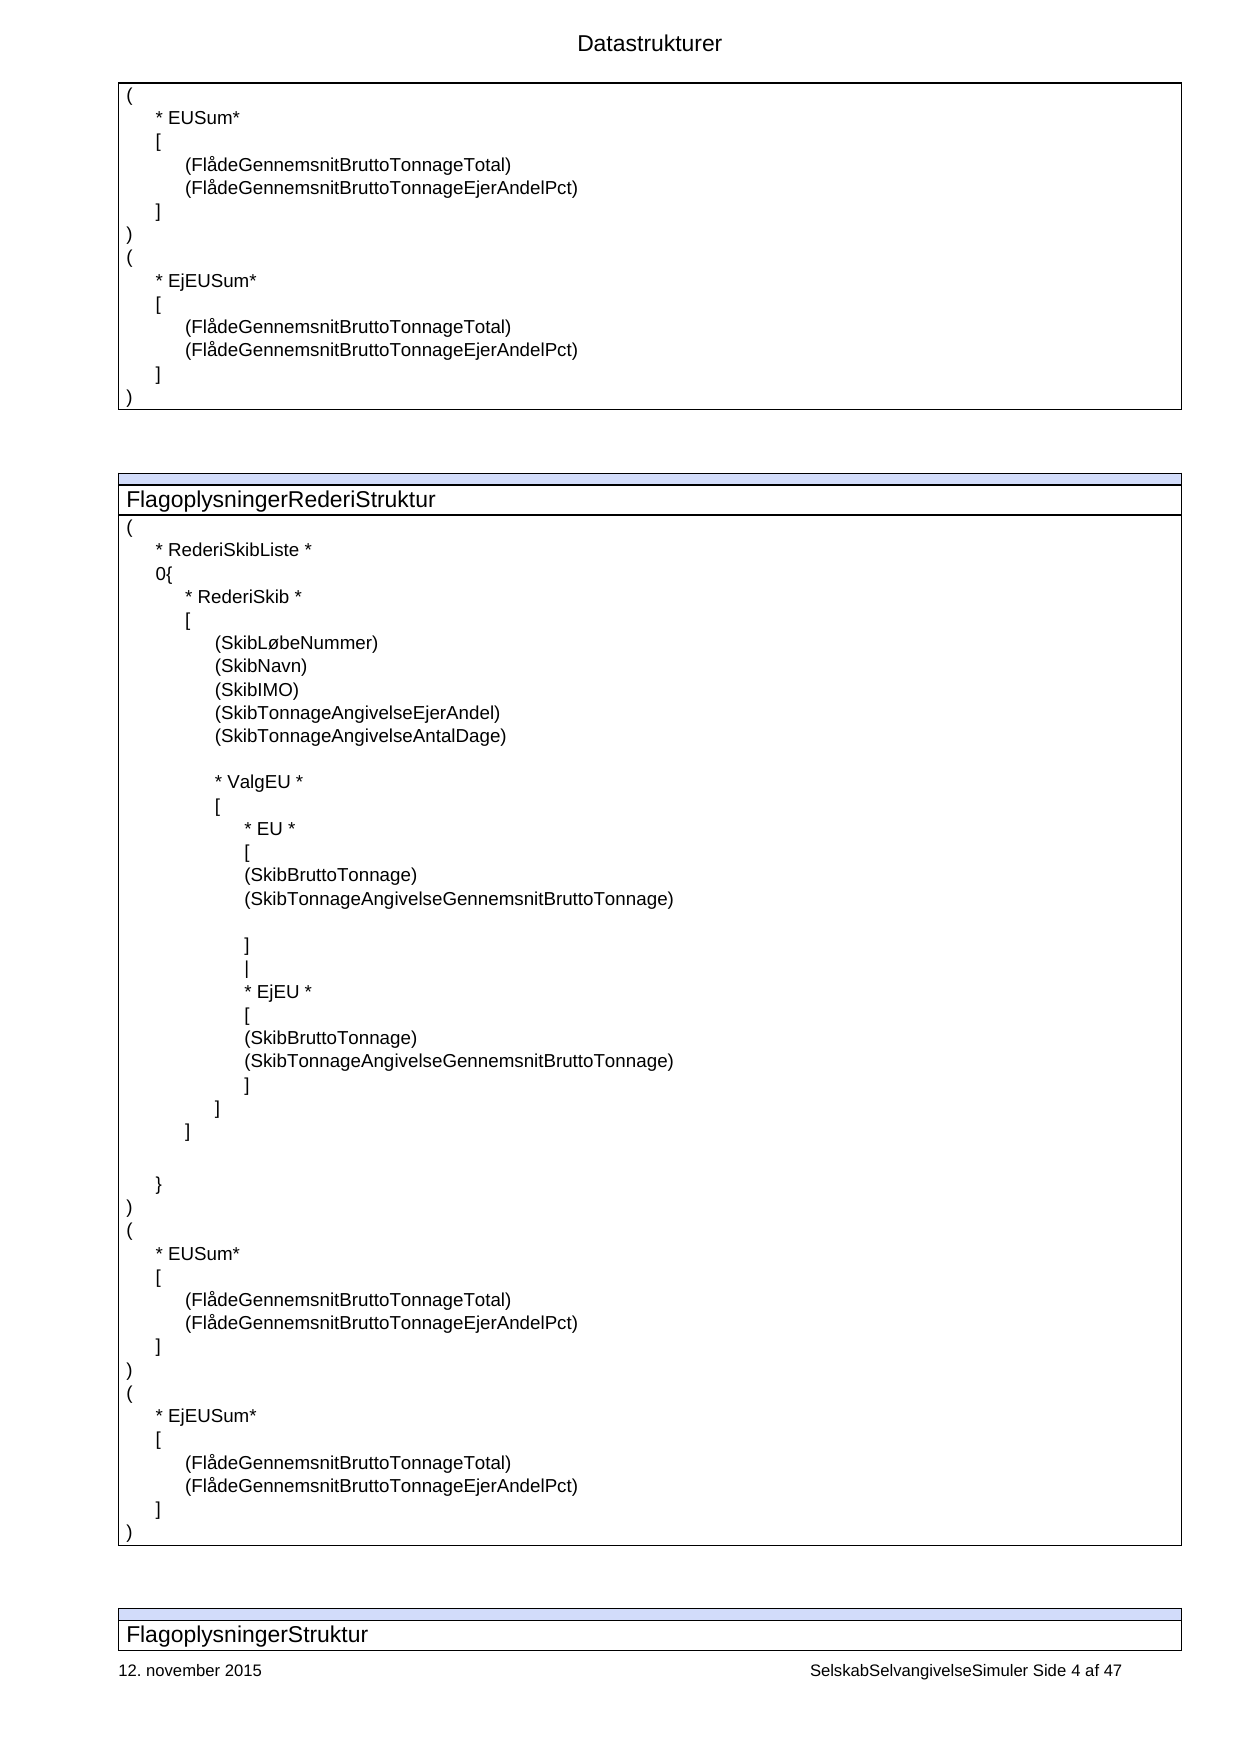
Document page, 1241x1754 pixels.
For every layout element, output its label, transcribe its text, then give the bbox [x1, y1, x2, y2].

table_header [119, 1609, 1181, 1620]
table_cell ( * RederiSkibListe * 0{ * RederiSkib * [ (SkibLøbeNummer) (SkibNavn) (SkibIMO) (SkibTonnageAngivelseEjerAndel) (SkibTonnageAngivelseAntalDage) * ValgEU * [ * EU * [ (SkibBruttoTonnage) (SkibTonnageAngivelseGennemsnitBruttoTonnage) ] | * EjEU * [ (SkibBruttoTonnage) (SkibTonnageAngivelseGennemsnitBruttoTonnage) ] ] ] } ) ( * EUSum* [ (FlådeGennemsnitBruttoTonnageTotal) (FlådeGennemsnitBruttoTonnageEjerAndelPct) ] ) ( * EjEUSum* [ (FlådeGennemsnitBruttoTonnageTotal) (FlådeGennemsnitBruttoTonnageEjerAndelPct) ] ) [119, 516, 1181, 1545]
table_cell FlagoplysningerRederiStruktur [119, 486, 1181, 514]
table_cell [119, 84, 1181, 409]
table_header [119, 474, 1181, 484]
table_cell FlagoplysningerStruktur [119, 1621, 1181, 1650]
